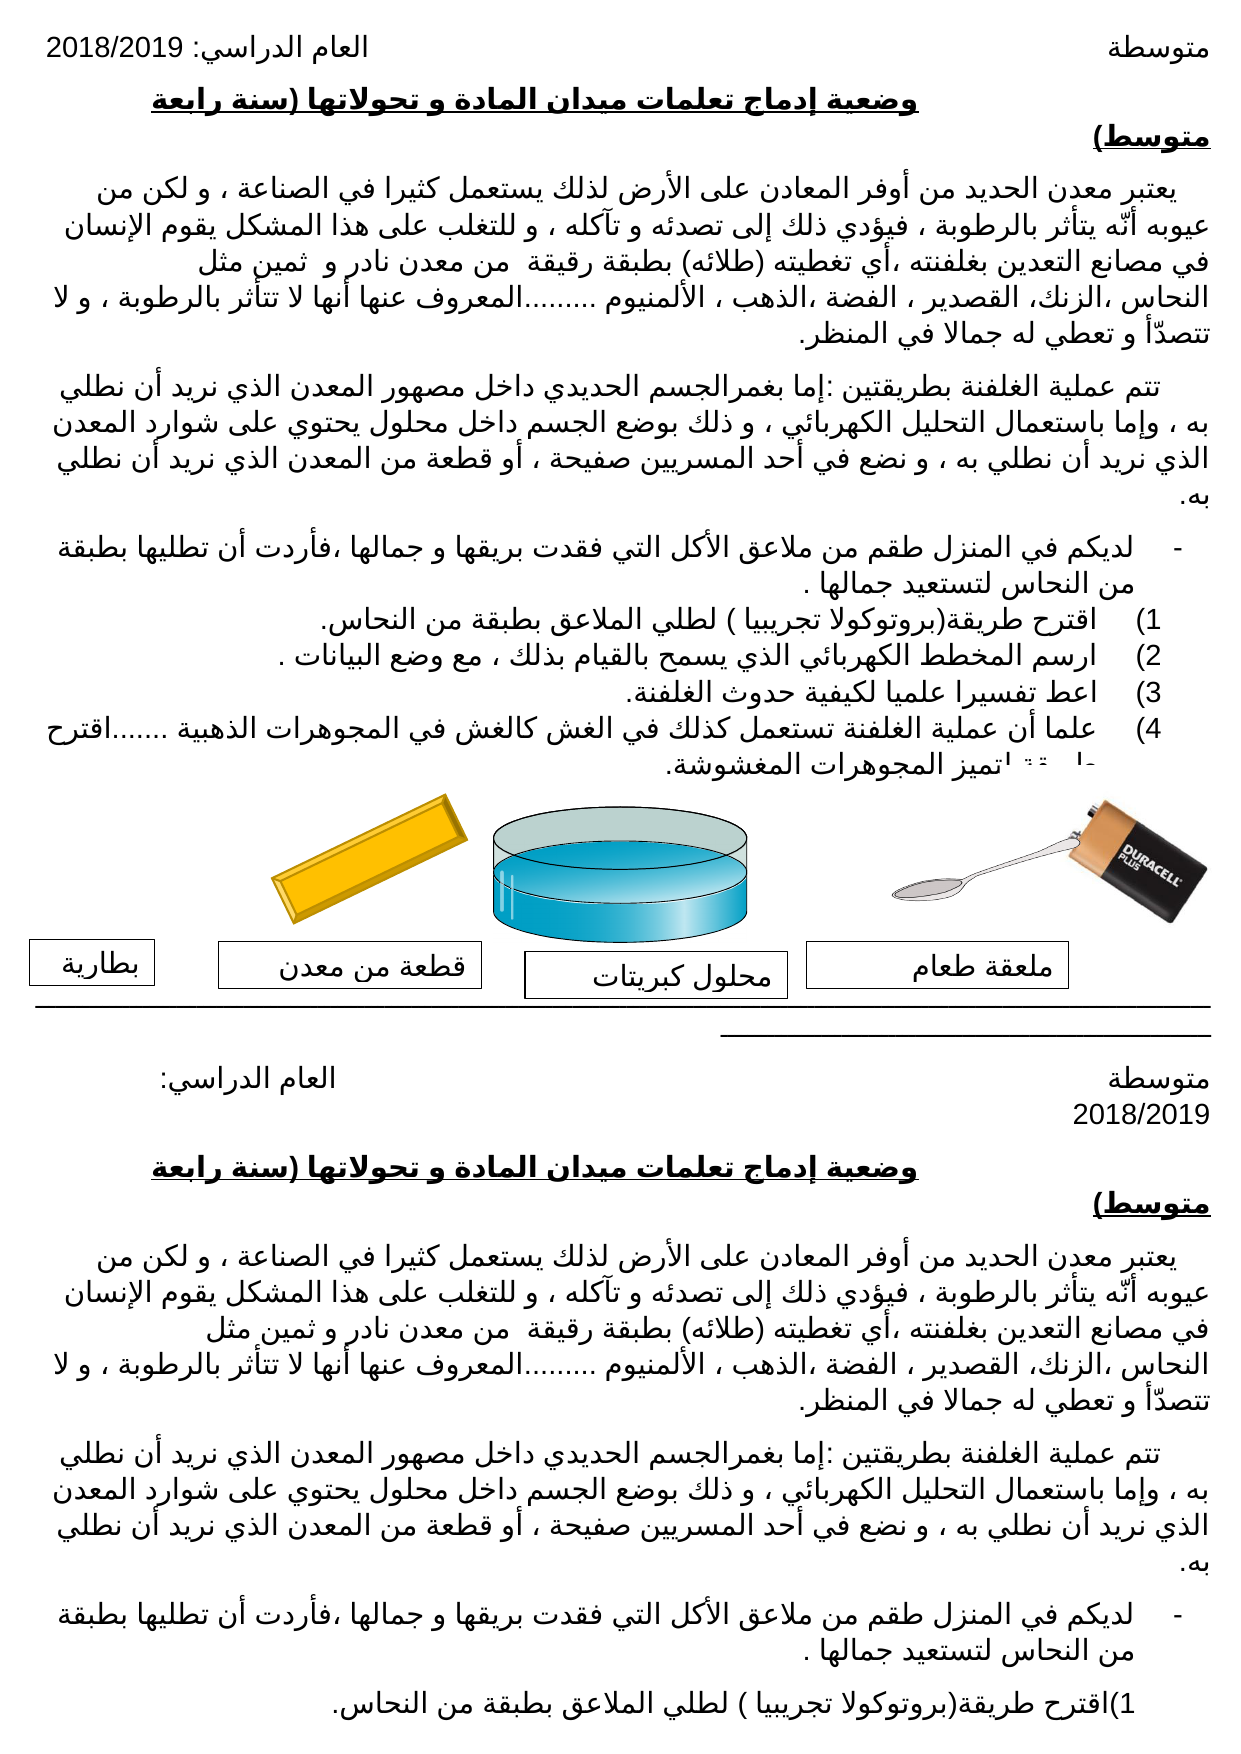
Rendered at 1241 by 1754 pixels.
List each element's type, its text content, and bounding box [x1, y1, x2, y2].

list علما أن عملية الغلفنة تستعمل كذلك في الغش كالغش في المجوهرات الذهبية .......اقترح طريقة لتميز المجوهرات المغشوشة. [29, 711, 1136, 780]
text تتم عملية الغلفنة بطريقتين :إما بغمرالجسم الحديدي داخل مصهور المعدن الذي نريد أن نطلي به ، وإما باستعمال التحليل الكهربائي ، و ذلك بوضع الجسم داخل محلول يحتوي على شوارد المعدن الذي نريد أن نطلي به ، و نضع في أحد المسريين صفيحة ، أو قطعة من المعدن الذي نريد أن نطلي به. [29, 369, 1211, 511]
picture [865, 765, 1241, 949]
text يعتبر معدن الحديد من أوفر المعادن على الأرض لذلك يستعمل كثيرا في الصناعة ، و لكن من عيوبه أنّه يتأثر بالرطوبة ، فيؤدي ذلك إلى تصدئه و تآكله ، و للتغلب على هذا المشكل يقوم الإنسان في مصانع التعدين بغلفنته ،أي تغطيته (طلائه) بطبقة رقيقة من معدن نادر و ثمين مثل النحاس ،الزنك، القصدير ، الفضة ،الذهب ، الألمنيوم .........المعروف عنها أنها لا تتأثر بالرطوبة ، و لا تتصدّأ و تعطي له جمالا في المنظر. [29, 1239, 1211, 1417]
text متوسطة العام الدراسي: 2018/2019 [29, 1061, 1211, 1130]
list لديكم في المنزل طقم من ملاعق الأكل التي فقدت بريقها و جمالها ،فأردت أن تطليها بطبقة من النحاس لتستعيد جمالها . [29, 530, 1173, 600]
list اقترح طريقة(بروتوكولا تجريبيا ) لطلي الملاعق بطبقة من النحاس. [29, 602, 1136, 636]
list اعط تفسيرا علميا لكيفية حدوث الغلفنة. [29, 674, 1136, 708]
text 1)اقترح طريقة(بروتوكولا تجريبيا ) لطلي الملاعق بطبقة من النحاس. [29, 1686, 1136, 1720]
list ارسم المخطط الكهربائي الذي يسمح بالقيام بذلك ، مع وضع البيانات . [29, 638, 1136, 672]
text ــــــــــــــــــــــــــــــــــــــــــــــــــــــــــــــــــــــــــــــــــــــــــــــــــــــــــــــــــــــــــــــــــــــــــــــــــــــــــــــــــــــــــــــــــــــــــــــــــــــــــــــــــــــــــــــــــــــــــــــــــــــــ [29, 987, 1211, 1042]
text وضعية إدماج تعلمات ميدان المادة و تحولاتها (سنة رابعة متوسط) [29, 1150, 1211, 1219]
text وضعية إدماج تعلمات ميدان المادة و تحولاتها (سنة رابعة متوسط) [29, 82, 1211, 152]
text تتم عملية الغلفنة بطريقتين :إما بغمرالجسم الحديدي داخل مصهور المعدن الذي نريد أن نطلي به ، وإما باستعمال التحليل الكهربائي ، و ذلك بوضع الجسم داخل محلول يحتوي على شوارد المعدن الذي نريد أن نطلي به ، و نضع في أحد المسريين صفيحة ، أو قطعة من المعدن الذي نريد أن نطلي به. [29, 1436, 1211, 1578]
text يعتبر معدن الحديد من أوفر المعادن على الأرض لذلك يستعمل كثيرا في الصناعة ، و لكن من عيوبه أنّه يتأثر بالرطوبة ، فيؤدي ذلك إلى تصدئه و تآكله ، و للتغلب على هذا المشكل يقوم الإنسان في مصانع التعدين بغلفنته ،أي تغطيته (طلائه) بطبقة رقيقة من معدن نادر و ثمين مثل النحاس ،الزنك، القصدير ، الفضة ،الذهب ، الألمنيوم .........المعروف عنها أنها لا تتأثر بالرطوبة ، و لا تتصدّأ و تعطي له جمالا في المنظر. [29, 171, 1211, 349]
text متوسطة العام الدراسي: 2018/2019 [29, 29, 1211, 63]
list لديكم في المنزل طقم من ملاعق الأكل التي فقدت بريقها و جمالها ،فأردت أن تطليها بطبقة من النحاس لتستعيد جمالها . [29, 1597, 1173, 1667]
